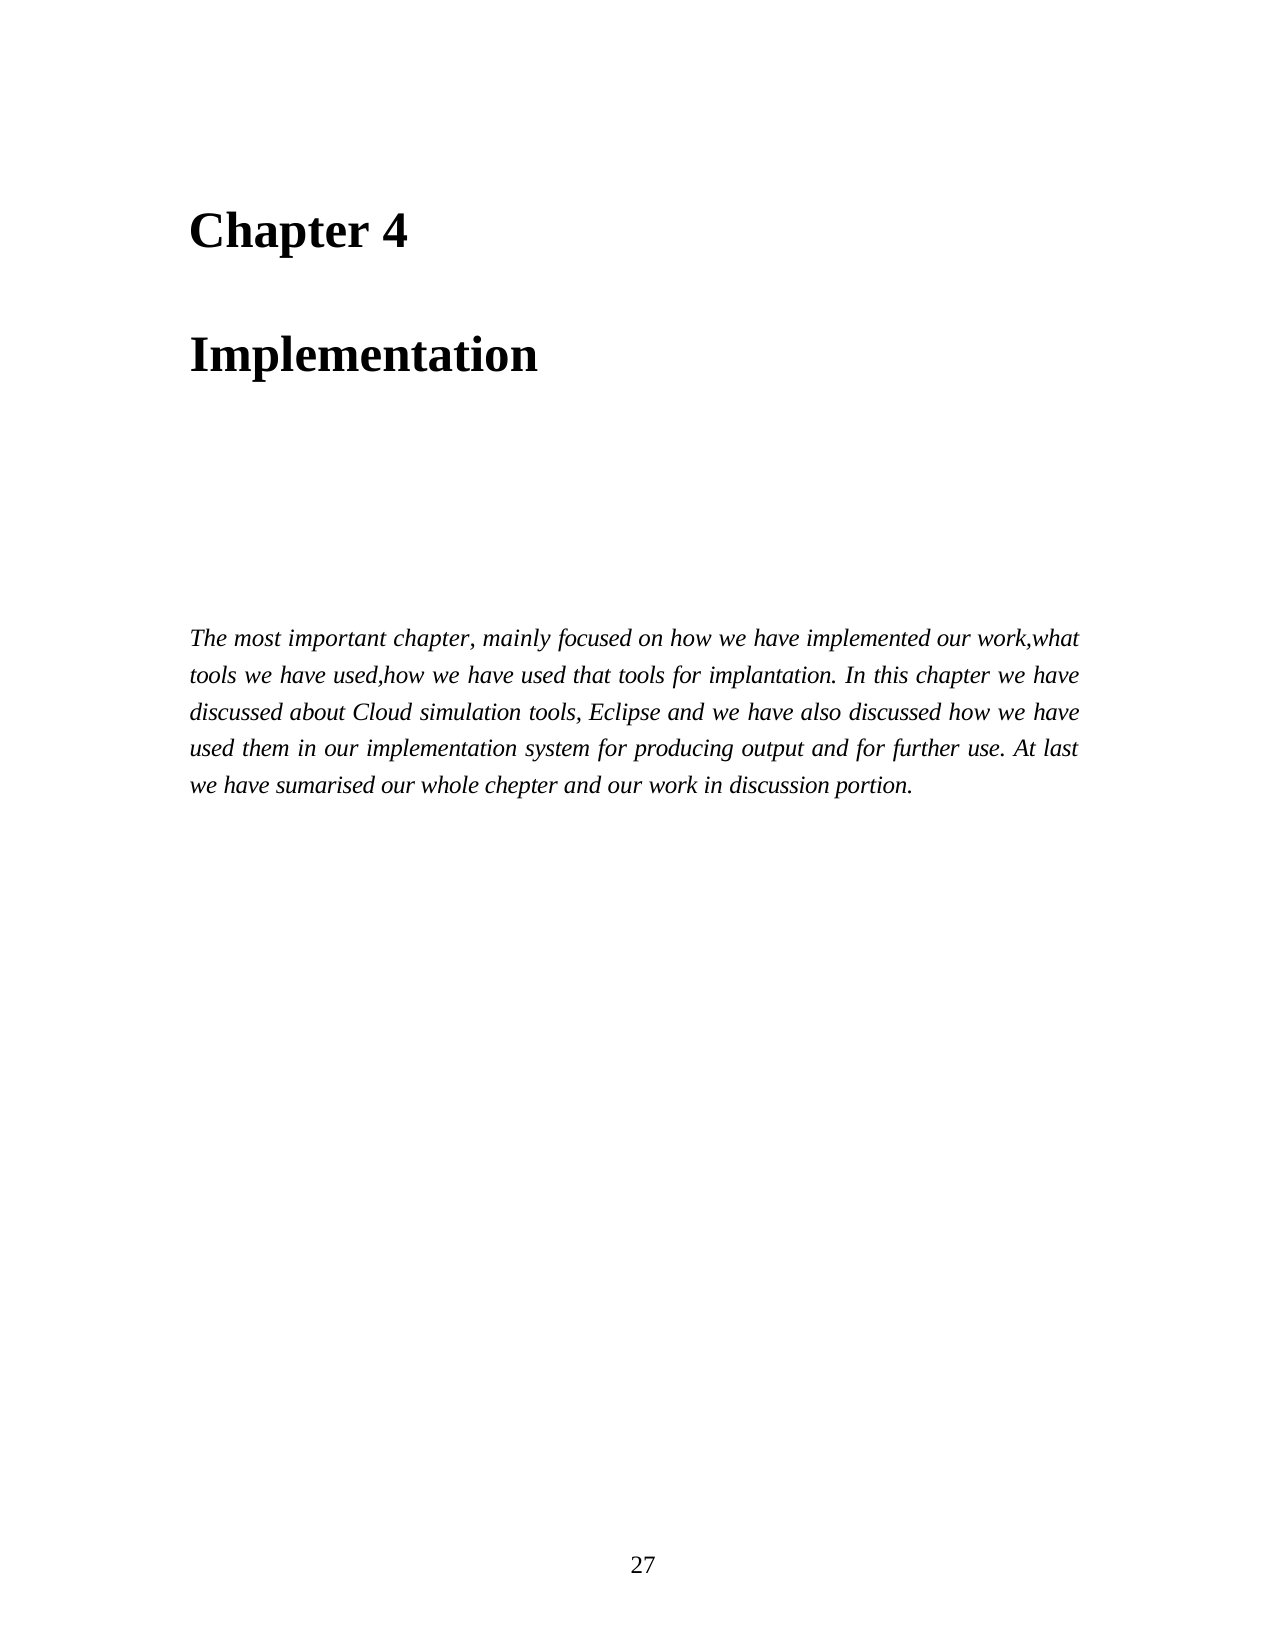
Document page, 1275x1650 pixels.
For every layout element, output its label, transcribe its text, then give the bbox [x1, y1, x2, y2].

subtitle Chapter 4 Implementation [188, 200, 540, 382]
text The most important chapter, mainly focused on how we have implemented our work,what tools we have used,how we have used that tools for implantation. In this chapter we have discussed about Cloud simulation tools, Eclipse and we have also discussed how we have used them in our implementation system for producing output and for further use. At last we have sumarised our whole chepter and our work in discussion portion. [189, 623, 1079, 799]
